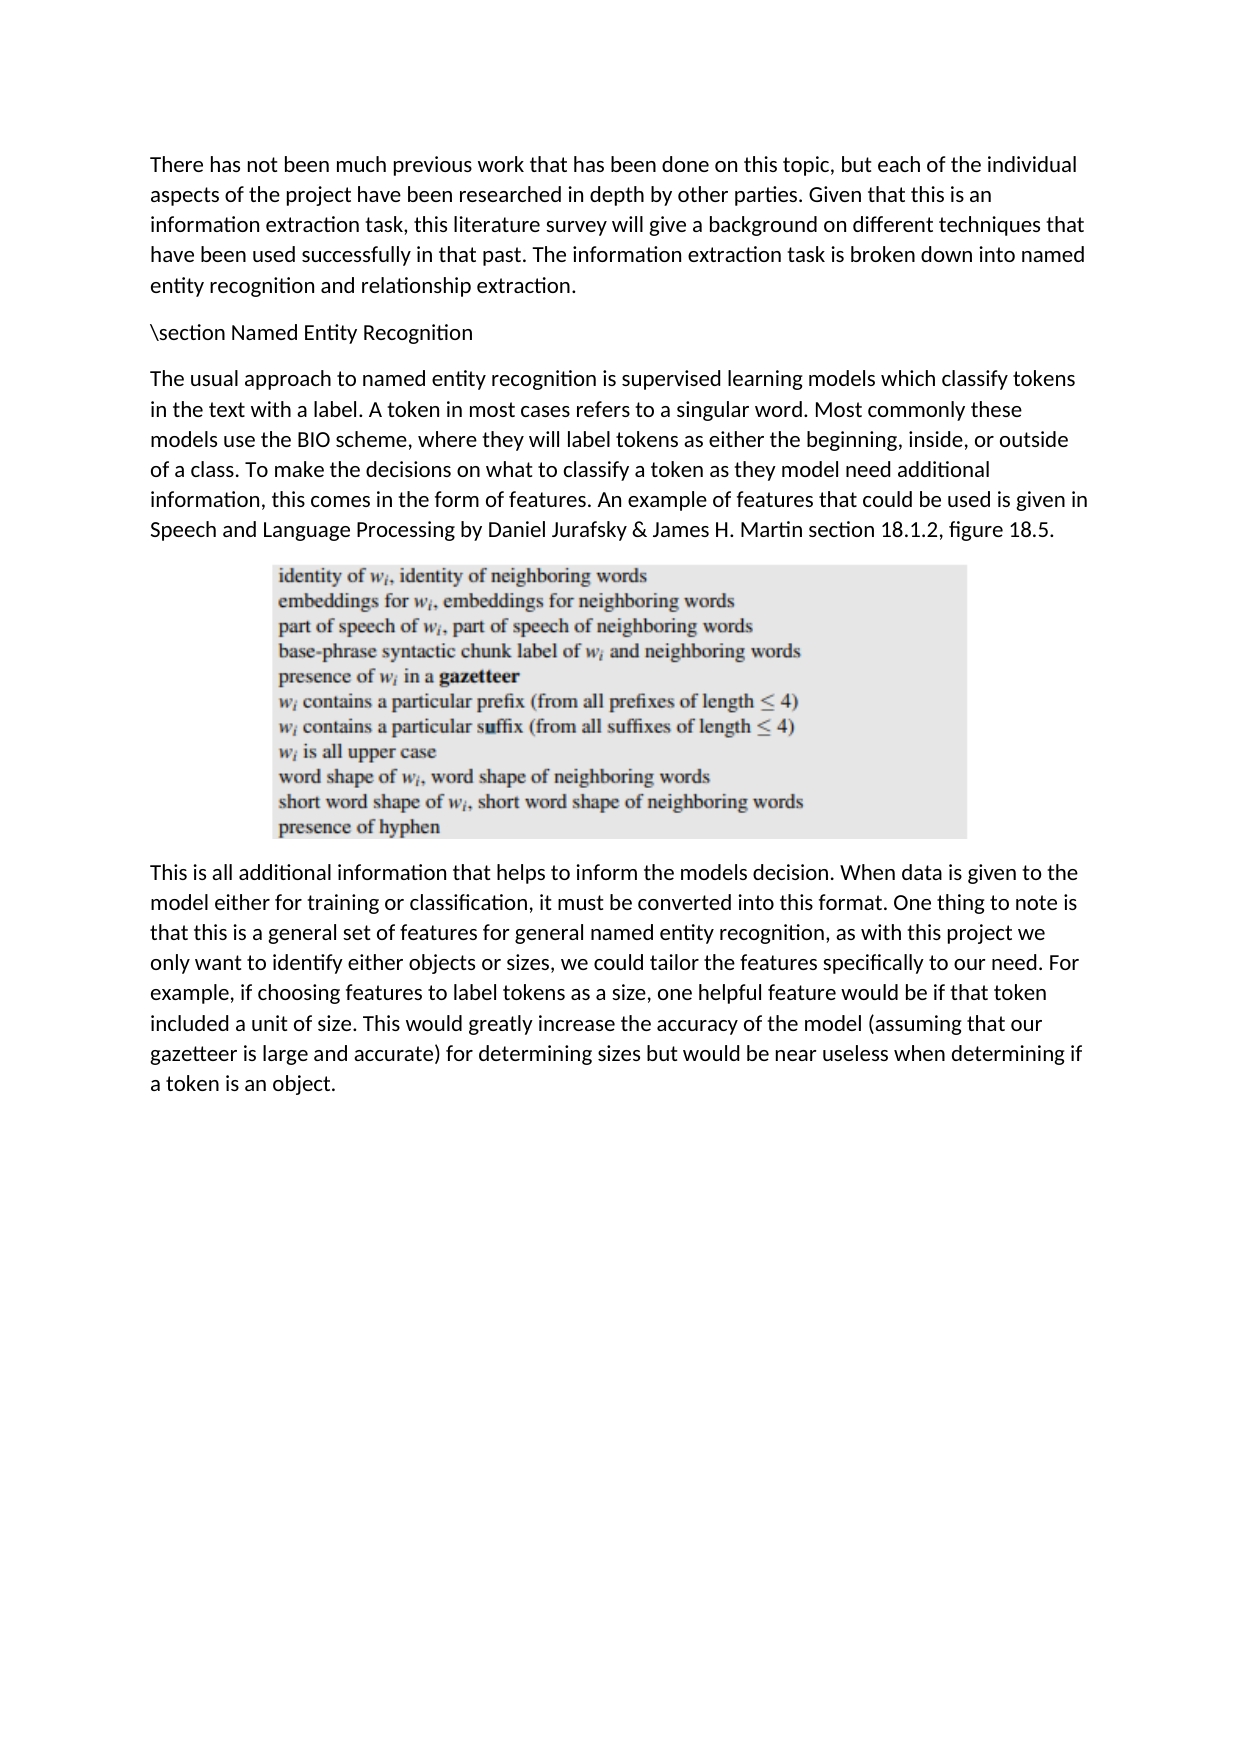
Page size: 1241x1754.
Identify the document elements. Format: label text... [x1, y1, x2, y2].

text There has not been much previous work that has been done on this topic, but each of the individual aspects of the project have been researched in depth by other parties. Given that this is an information extraction task, this literature survey will give a background on different techniques that have been used successfully in that past. The information extraction task is broken down into named entity recognition and relationship extraction. [150, 150, 1090, 299]
text The usual approach to named entity recognition is supervised learning models which classify tokens in the text with a label. A token in most cases refers to a singular word. Most commonly these models use the BIO scheme, where they will label tokens as either the beginning, inside, or outside of a class. To make the decisions on what to classify a token as they model need additional information, this comes in the form of features. An example of features that could be used is given in Speech and Language Processing by Daniel Jurafsky & James H. Martin section 18.1.2, figure 18.5. [150, 364, 1090, 544]
text This is all additional information that helps to inform the models decision. When data is given to the model either for training or classification, it must be converted into this format. One thing to note is that this is a general set of features for general named entity recognition, as with this project we only want to identify either objects or sizes, we could tailor the features specifically to our need. For example, if choosing features to label tokens as a size, one helpful feature would be if that token included a unit of size. This would greatly increase the accuracy of the model (assuming that our gazetteer is large and accurate) for determining sizes but would be near useless when determining if a token is an object. [150, 858, 1090, 1097]
picture [271, 562, 969, 839]
text \section Named Entity Recognition [150, 318, 1090, 346]
